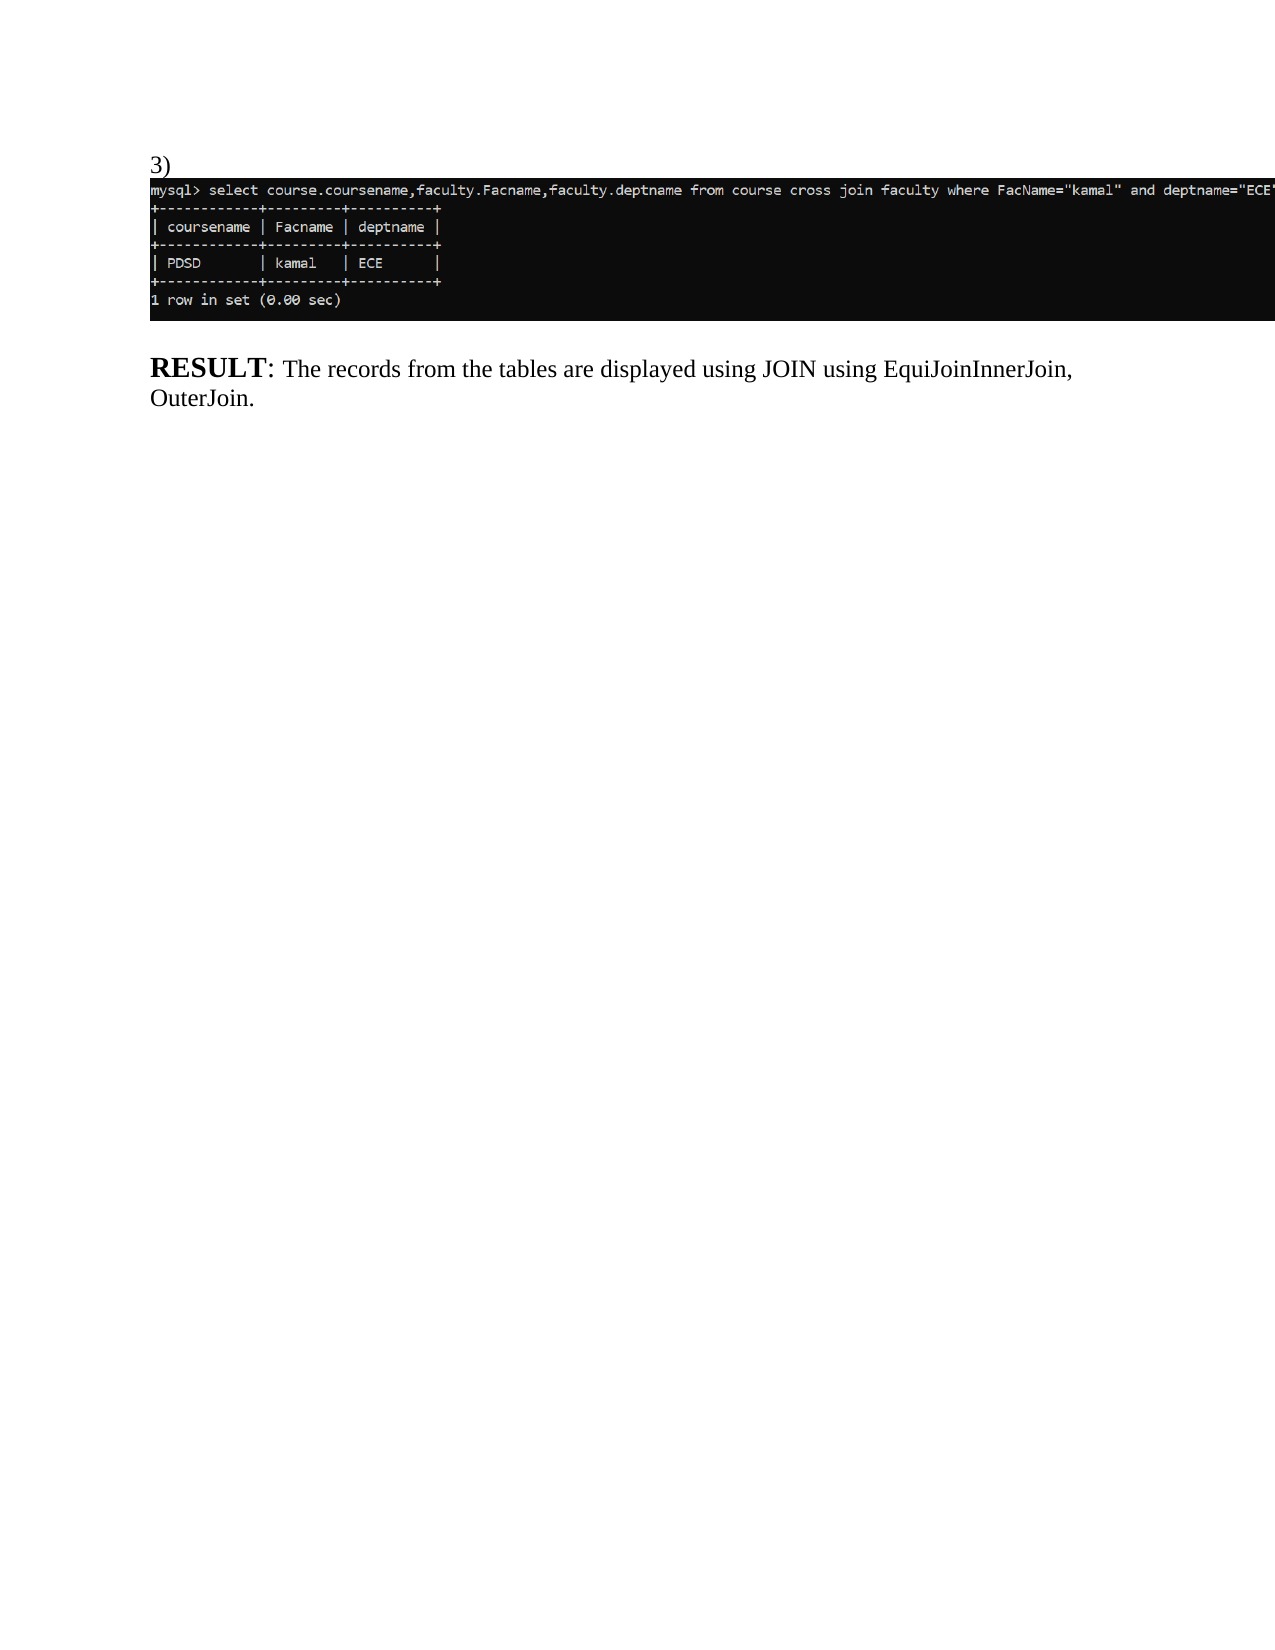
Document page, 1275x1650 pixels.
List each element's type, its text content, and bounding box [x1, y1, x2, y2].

text RESULT: The records from the tables are displayed using JOIN using EquiJoinInnerJoin, OuterJoin. [150, 350, 1125, 412]
text 3) [150, 150, 1125, 178]
picture [150, 178, 1275, 321]
